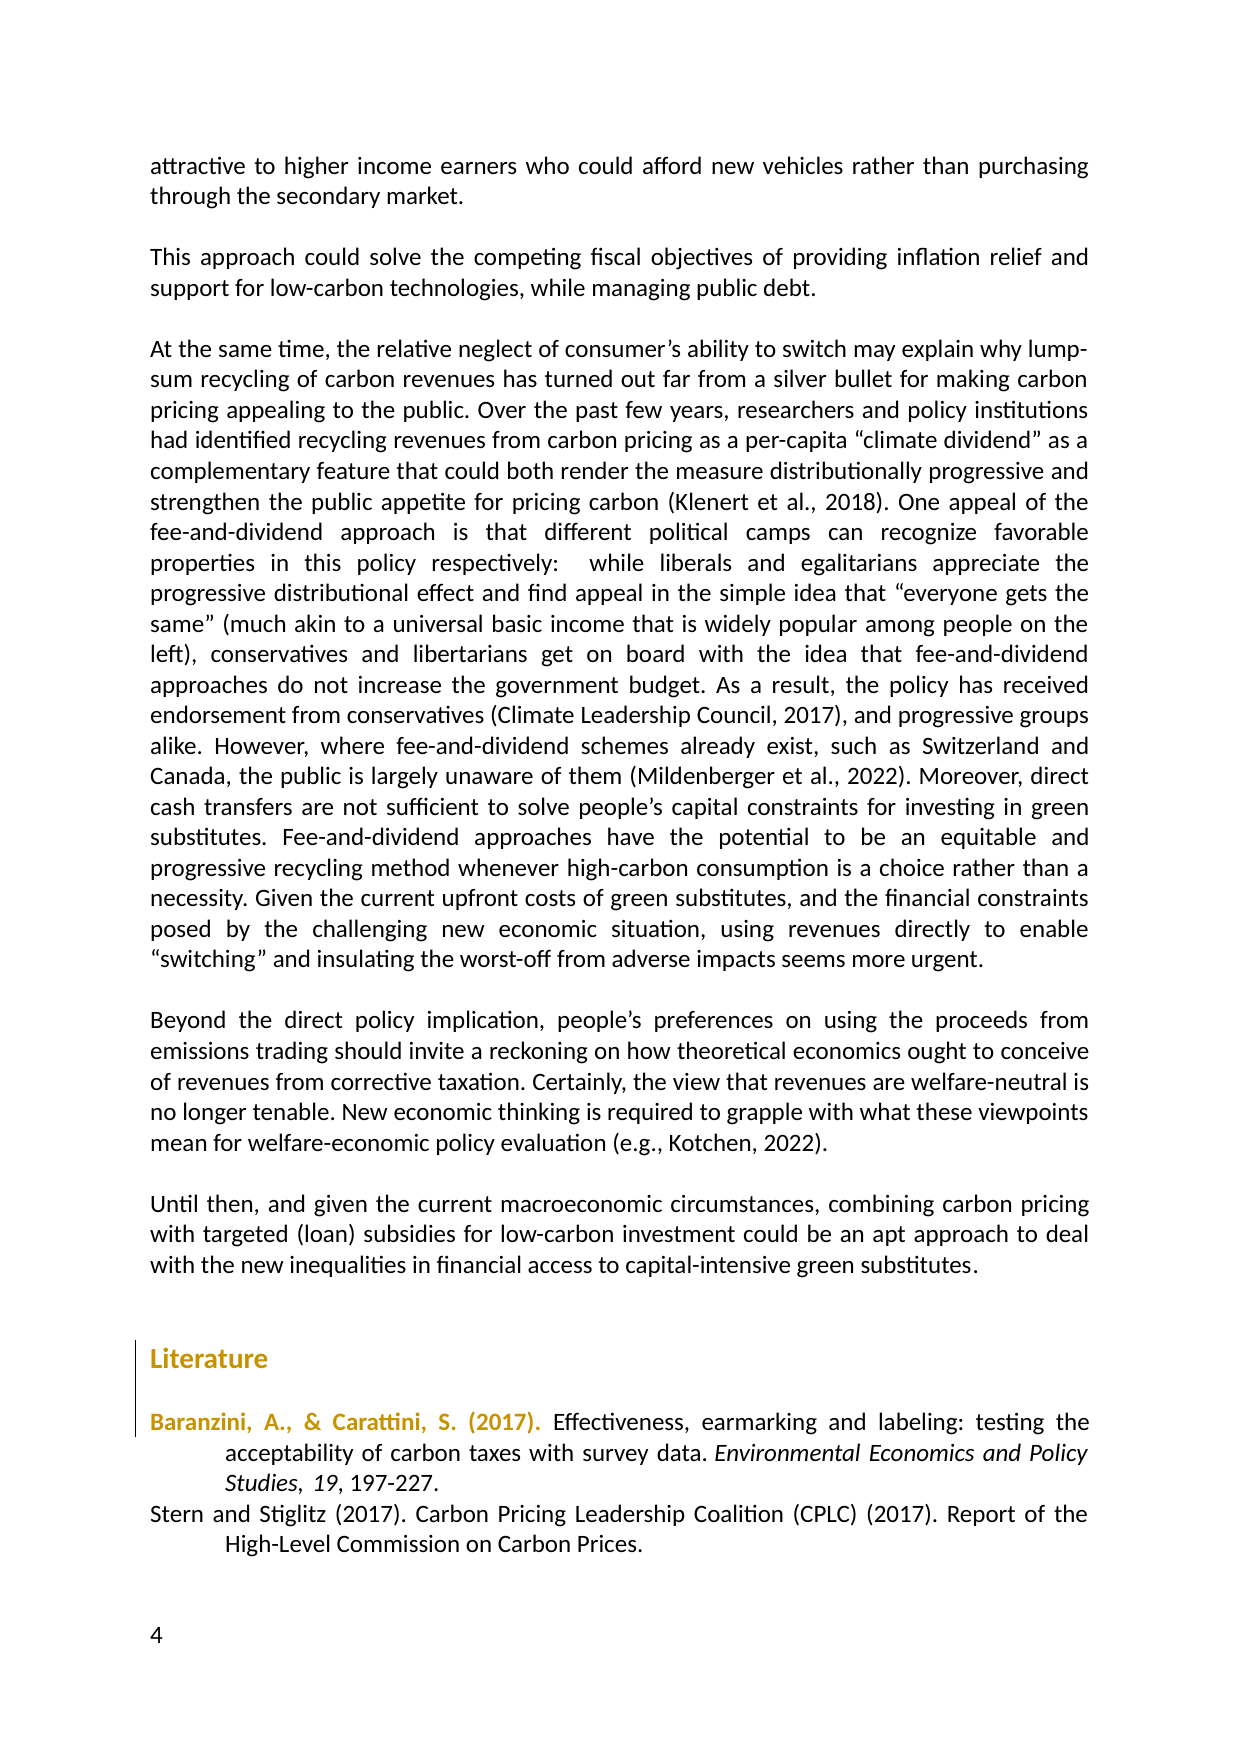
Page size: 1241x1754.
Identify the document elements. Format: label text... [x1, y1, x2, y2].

text Beyond the direct policy implication, people’s preferences on using the proceeds from emissions trading should invite a reckoning on how theoretical economics ought to conceive of revenues from corrective taxation. Certainly, the view that revenues are welfare-neutral is no longer tenable. New economic thinking is required to grapple with what these viewpoints mean for welfare-economic policy evaluation (e.g., Kotchen, 2022). [150, 1004, 1090, 1157]
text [150, 150, 1090, 211]
text Baranzini, A., & Carattini, S. (2017). Effectiveness, earmarking and labeling: testing the acceptability of carbon taxes with survey data. Environmental Economics and Policy Studies, 19, 197-227. [150, 1406, 1090, 1498]
text Until then, and given the current macroeconomic circumstances, combining carbon pricing with targeted (loan) subsidies for low-carbon investment could be an apt approach to deal with the new inequalities in financial access to capital-intensive green substitutes. [150, 1188, 1090, 1279]
text Stern and Stiglitz (2017). Carbon Pricing Leadership Coalition (CPLC) (2017). Report of the High-Level Commission on Carbon Prices. [150, 1498, 1090, 1559]
text Literature [150, 1340, 1090, 1376]
text At the same time, the relative neglect of consumer’s ability to switch may explain why lump-sum recycling of carbon revenues has turned out far from a silver bullet for making carbon pricing appealing to the public. Over the past few years, researchers and policy institutions had identified recycling revenues from carbon pricing as a per-capita “climate dividend” as a complementary feature that could both render the measure distributionally progressive and strengthen the public appetite for pricing carbon (Klenert et al., 2018). One appeal of the fee-and-dividend approach is that different political camps can recognize favorable properties in this policy respectively: while liberals and egalitarians appreciate the progressive distributional effect and find appeal in the simple idea that “everyone gets the same” (much akin to a universal basic income that is widely popular among people on the left), conservatives and libertarians get on board with the idea that fee-and-dividend approaches do not increase the government budget. As a result, the policy has received endorsement from conservatives (Climate Leadership Council, 2017), and progressive groups alike. However, where fee-and-dividend schemes already exist, such as Switzerland and Canada, the public is largely unaware of them (Mildenberger et al., 2022). Moreover, direct cash transfers are not sufficient to solve people’s capital constraints for investing in green substitutes. Fee-and-dividend approaches have the potential to be an equitable and progressive recycling method whenever high-carbon consumption is a choice rather than a necessity. Given the current upfront costs of green substitutes, and the financial constraints posed by the challenging new economic situation, using revenues directly to enable “switching” and insulating the worst-off from adverse impacts seems more urgent. [150, 333, 1090, 974]
text This approach could solve the competing fiscal objectives of providing inflation relief and support for low-carbon technologies, while managing public debt. [150, 242, 1090, 303]
